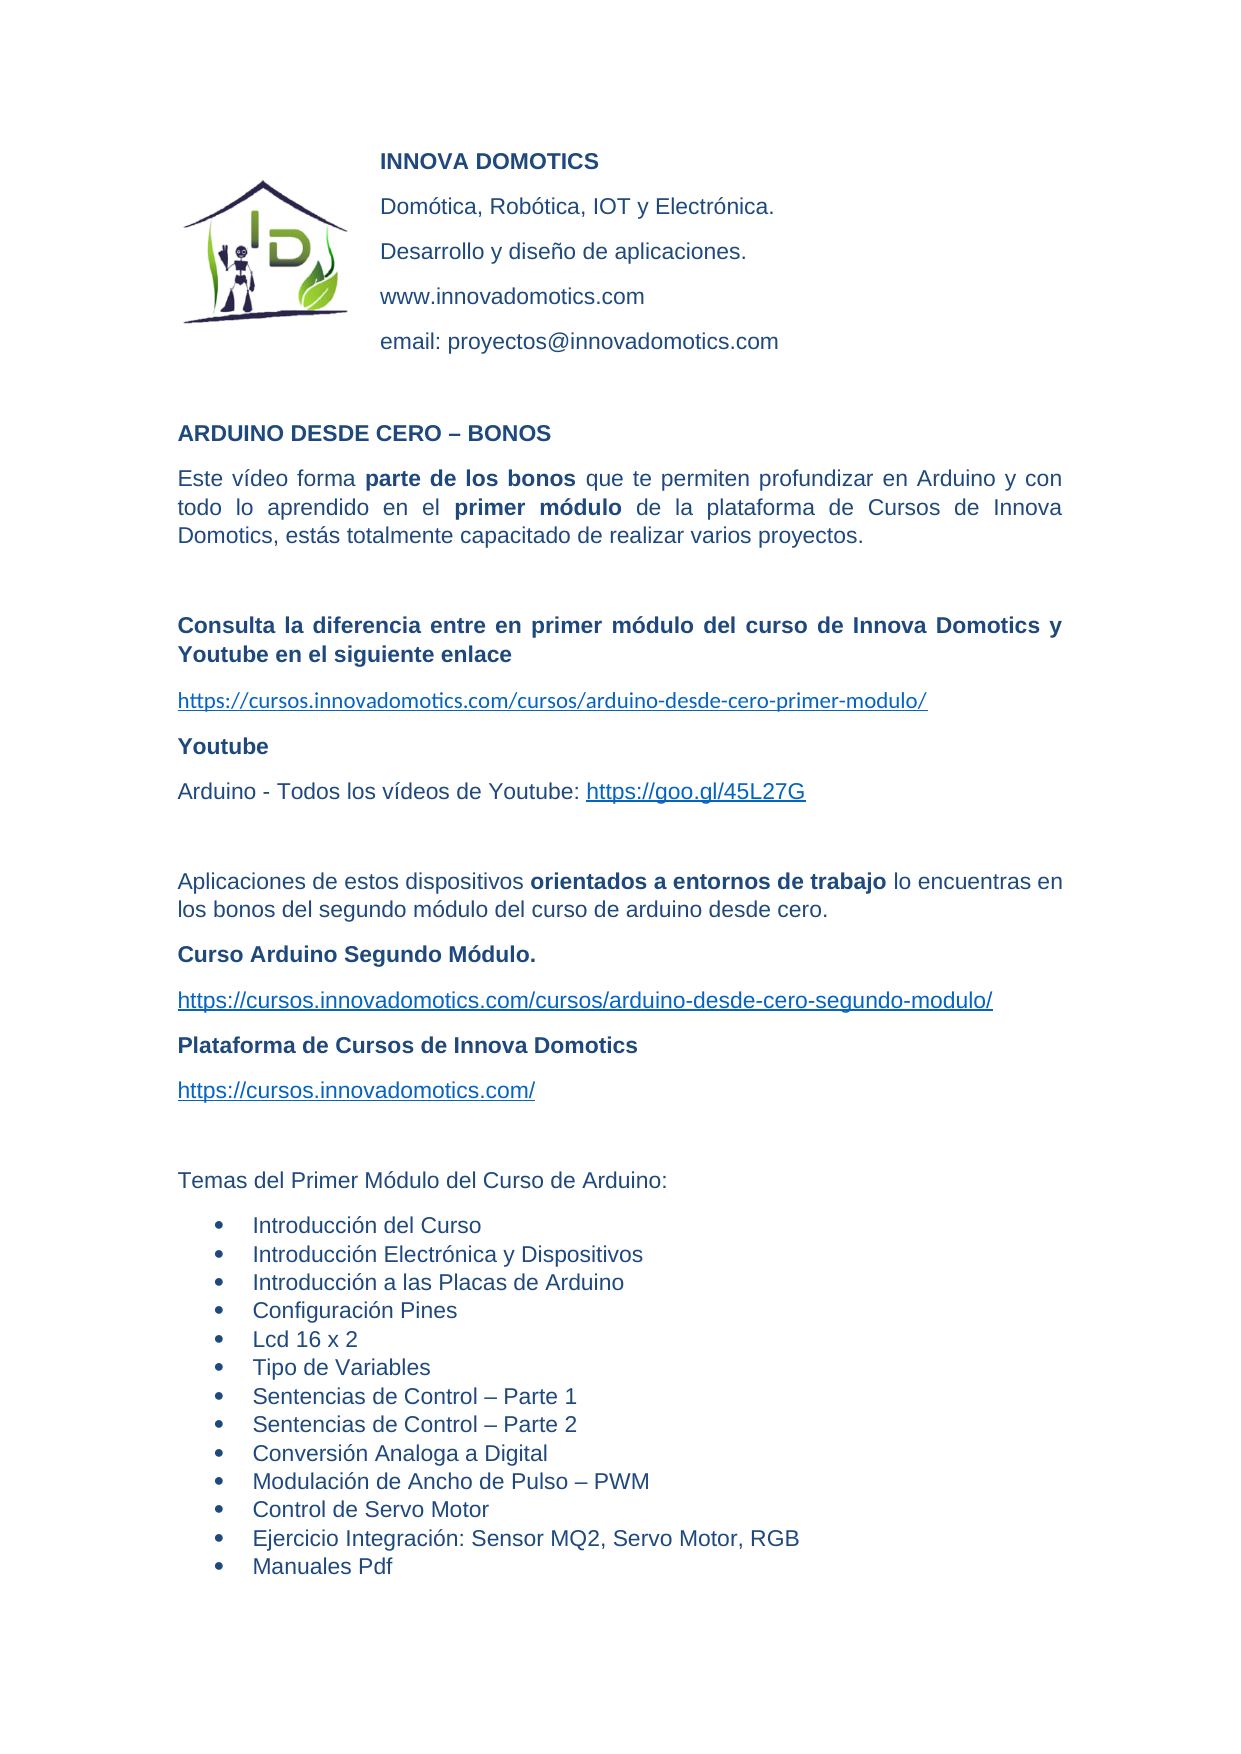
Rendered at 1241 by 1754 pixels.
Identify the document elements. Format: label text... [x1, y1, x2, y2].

text Aplicaciones de estos dispositivos orientados a entornos de trabajo lo encuentras en los bonos del segundo módulo del curso de arduino desde cero. [177, 868, 1063, 923]
text Youtube [177, 733, 1063, 759]
list Sentencias de Control – Parte 1 [215, 1383, 1063, 1409]
list Modulación de Ancho de Pulso – PWM [215, 1468, 1063, 1494]
list Tipo de Variables [215, 1354, 1063, 1381]
text ARDUINO DESDE CERO – BONOS [177, 420, 1063, 446]
picture [179, 167, 350, 338]
list Manuales Pdf [215, 1553, 1063, 1580]
list Control de Servo Motor [215, 1496, 1063, 1523]
list Introducción del Curso [215, 1212, 1063, 1238]
list Conversión Analoga a Digital [215, 1439, 1063, 1466]
text Plataforma de Cursos de Innova Domotics [177, 1032, 1063, 1058]
table_header INNOVA DOMOTICS Domótica, Robótica, IOT y Electrónica. Desarrollo y diseño de aplicaciones. www.innovadomotics.com email: proyectos@innovadomotics.com [369, 148, 1062, 373]
text Arduino - Todos los vídeos de Youtube: https://goo.gl/45L27G [177, 778, 1063, 804]
list Introducción a las Placas de Arduino [215, 1269, 1063, 1295]
text Temas del Primer Módulo del Curso de Arduino: [177, 1167, 1063, 1193]
text https://cursos.innovadomotics.com/ [177, 1077, 1063, 1103]
list Lcd 16 x 2 [215, 1326, 1063, 1352]
table_header [177, 148, 369, 373]
list Introducción Electrónica y Dispositivos [215, 1241, 1063, 1267]
text Este vídeo forma parte de los bonos que te permiten profundizar en Arduino y con todo lo aprendido en el primer módulo de la plataforma de Cursos de Innova Domotics, estás totalmente capacitado de realizar varios proyectos. [177, 465, 1063, 548]
list Ejercicio Integración: Sensor MQ2, Servo Motor, RGB [215, 1525, 1063, 1551]
list Configuración Pines [215, 1297, 1063, 1324]
text Consulta la diferencia entre en primer módulo del curso de Innova Domotics y Youtube en el siguiente enlace [177, 612, 1063, 667]
text https://cursos.innovadomotics.com/cursos/arduino-desde-cero-segundo-modulo/ [177, 987, 1063, 1013]
text https://cursos.innovadomotics.com/cursos/arduino-desde-cero-primer-modulo/ [177, 686, 1063, 714]
list Sentencias de Control – Parte 2 [215, 1411, 1063, 1437]
text Curso Arduino Segundo Módulo. [177, 941, 1063, 968]
